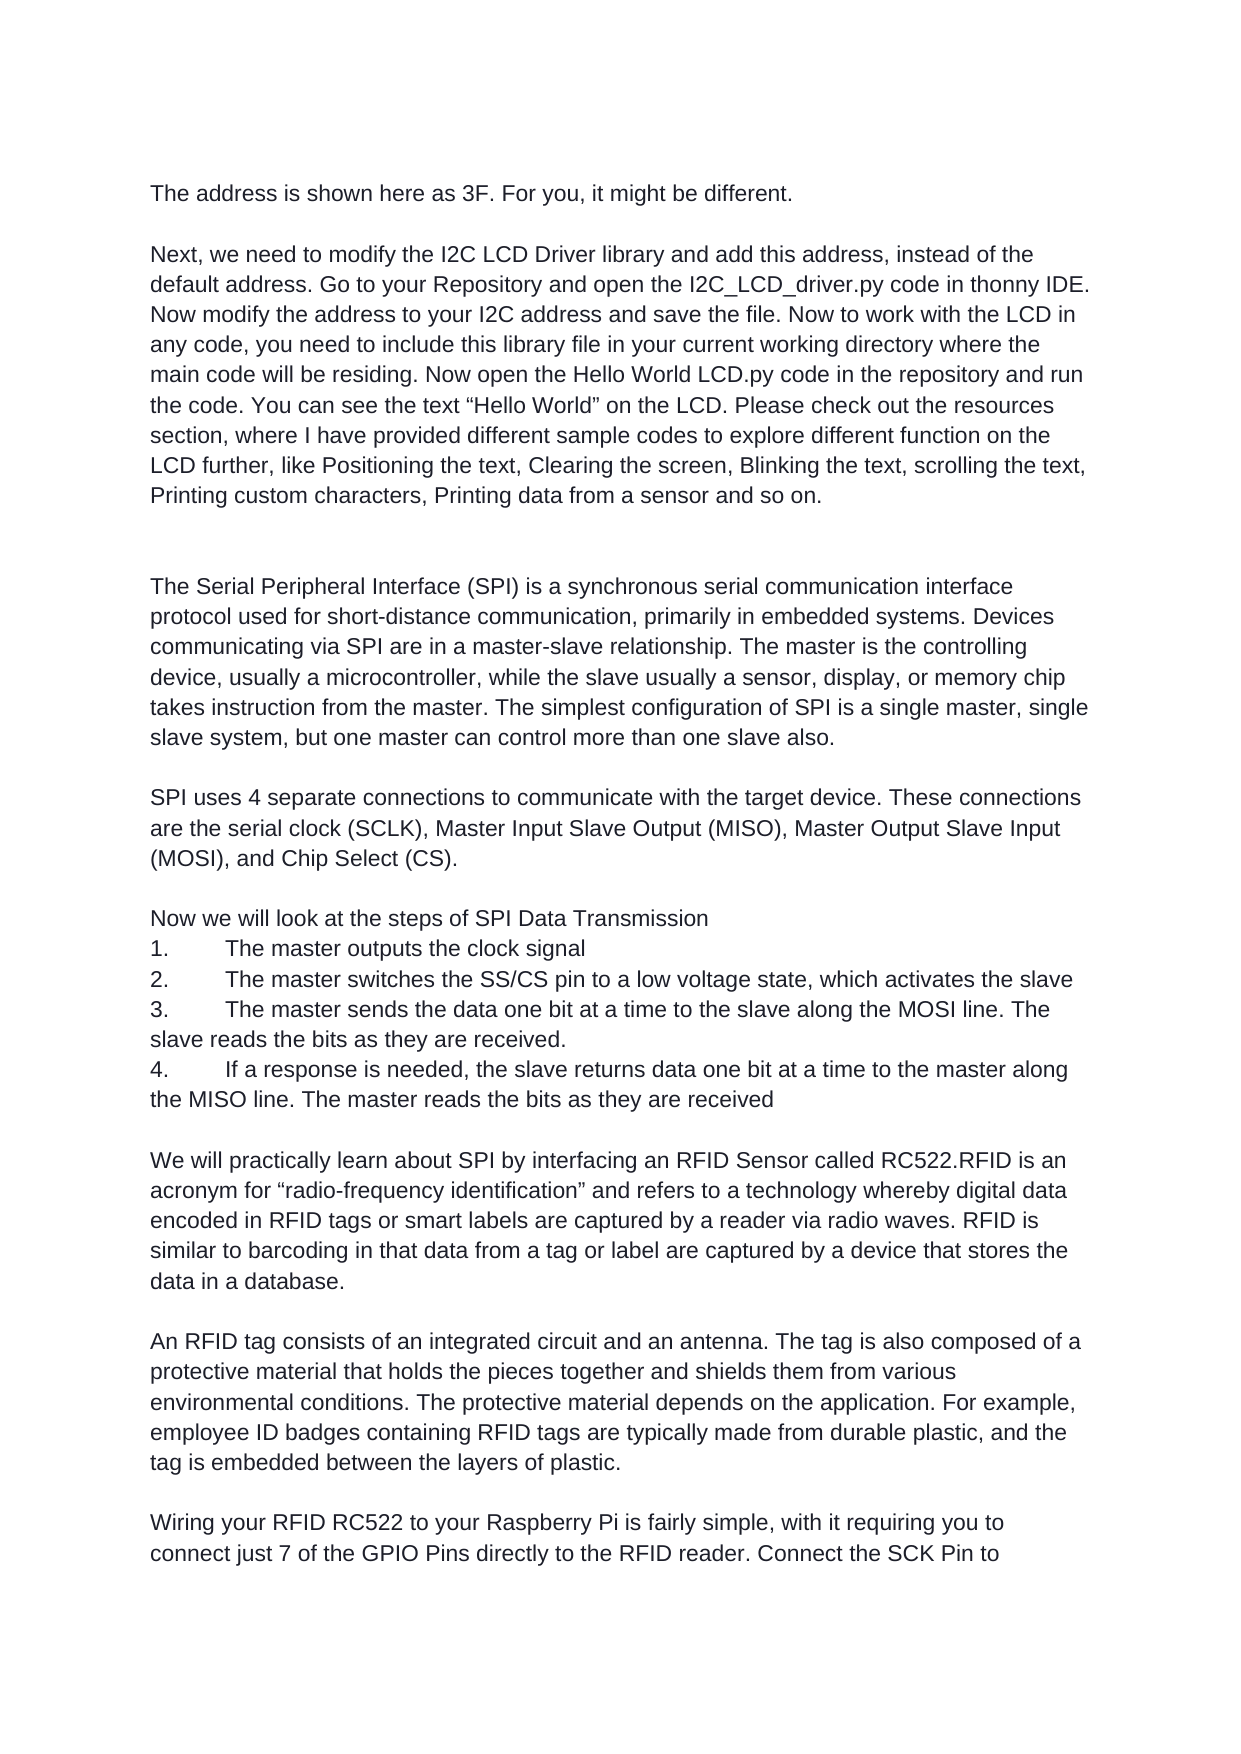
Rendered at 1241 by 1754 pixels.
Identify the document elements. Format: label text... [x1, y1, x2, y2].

text 2. The master switches the SS/CS pin to a low voltage state, which activates the slave [150, 966, 1090, 992]
text The address is shown here as 3F. For you, it might be different. [150, 180, 1090, 207]
text SPI uses 4 separate connections to communicate with the target device. These connections are the serial clock (SCLK), Master Input Slave Output (MISO), Master Output Slave Input (MOSI), and Chip Select (CS). [150, 784, 1090, 871]
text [150, 1509, 1090, 1566]
text 1. The master outputs the clock signal [150, 935, 1090, 962]
text Next, we need to modify the I2C LCD Driver library and add this address, instead of the default address. Go to your Repository and open the I2C_LCD_driver.py code in thonny IDE. Now modify the address to your I2C address and save the file. Now to work with the LCD in any code, you need to include this library file in your current working directory where the main code will be residing. Now open the Hello World LCD.py code in the repository and run the code. You can see the text “Hello World” on the LCD. Please check out the resources section, where I have provided different sample codes to explore different function on the LCD further, like Positioning the text, Clearing the screen, Blinking the text, scrolling the text, Printing custom characters, Printing data from a sensor and so on. [150, 241, 1090, 509]
text 3. The master sends the data one bit at a time to the slave along the MOSI line. The slave reads the bits as they are received. [150, 996, 1090, 1052]
text We will practically learn about SPI by interfacing an RFID Sensor called RC522.RFID is an acronym for “radio-frequency identification” and refers to a technology whereby digital data encoded in RFID tags or smart labels are captured by a reader via radio waves. RFID is similar to barcoding in that data from a tag or label are captured by a device that stores the data in a database. [150, 1147, 1090, 1294]
text 4. If a response is needed, the slave returns data one bit at a time to the master along the MISO line. The master reads the bits as they are received [150, 1056, 1090, 1113]
text The Serial Peripheral Interface (SPI) is a synchronous serial communication interface protocol used for short-distance communication, primarily in embedded systems. Devices communicating via SPI are in a master-slave relationship. The master is the controlling device, usually a microcontroller, while the slave usually a sensor, display, or memory chip takes instruction from the master. The simplest configuration of SPI is a single master, single slave system, but one master can control more than one slave also. [150, 573, 1090, 750]
text Now we will look at the steps of SPI Data Transmission [150, 905, 1090, 932]
text An RFID tag consists of an integrated circuit and an antenna. The tag is also composed of a protective material that holds the pieces together and shields them from various environmental conditions. The protective material depends on the application. For example, employee ID badges containing RFID tags are typically made from durable plastic, and the tag is embedded between the layers of plastic. [150, 1328, 1090, 1475]
